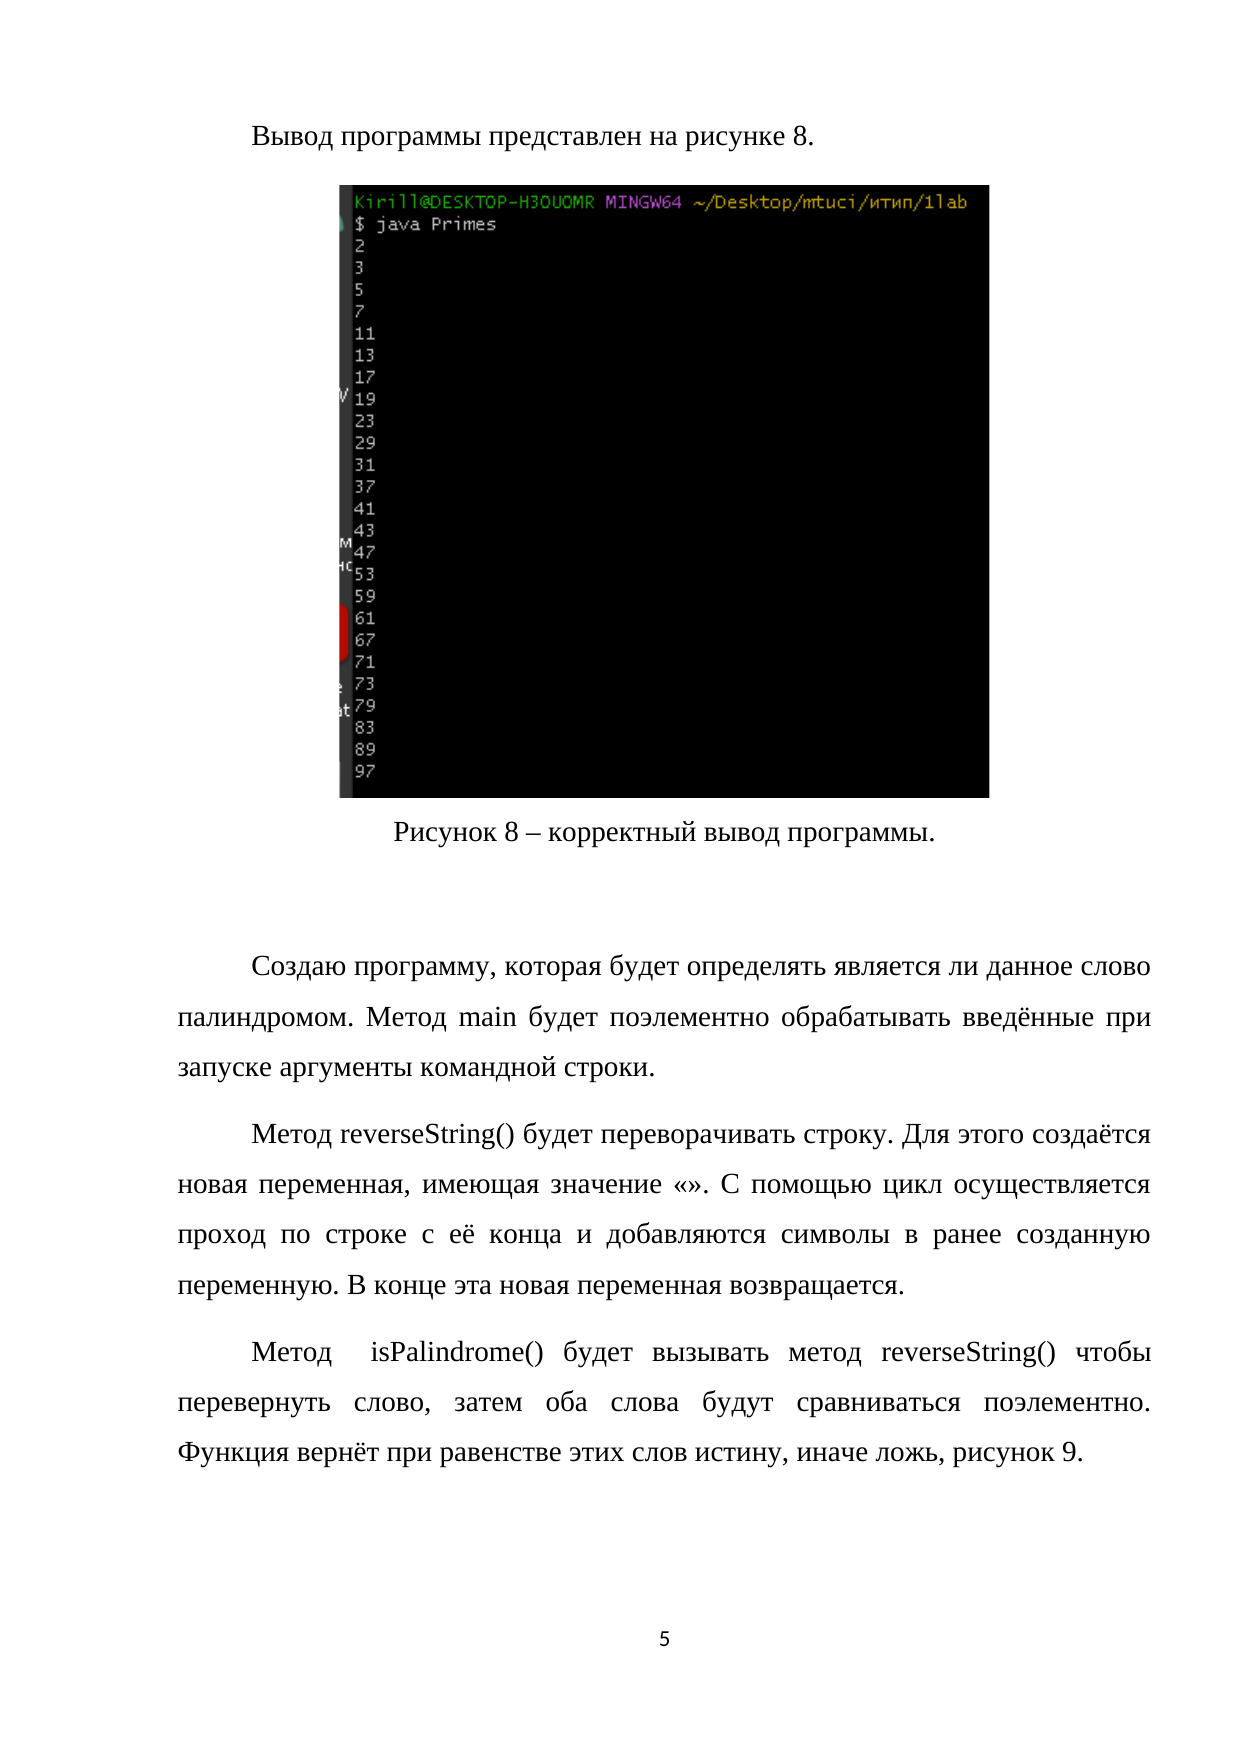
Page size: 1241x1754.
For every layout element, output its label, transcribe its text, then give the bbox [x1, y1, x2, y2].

text Метод isPalindrome() будет вызывать метод reverseString() чтобы перевернуть слово, затем оба слова будут сравниваться поэлементно. Функция вернёт при равенстве этих слов истину, иначе ложь, рисунок 9. [177, 1334, 1152, 1468]
picture [339, 185, 990, 798]
text Вывод программы представлен на рисунке 8. [177, 118, 1152, 152]
text Создаю программу, которая будет определять является ли данное слово палиндромом. Метод main будет поэлементно обрабатывать введённые при запуске аргументы командной строки. [177, 948, 1152, 1083]
text Метод reverseString() будет переворачивать строку. Для этого создаётся новая переменная, имеющая значение «». С помощью цикл осуществляется проход по строке с её конца и добавляются символы в ранее созданную переменную. В конце эта новая переменная возвращается. [177, 1116, 1152, 1301]
